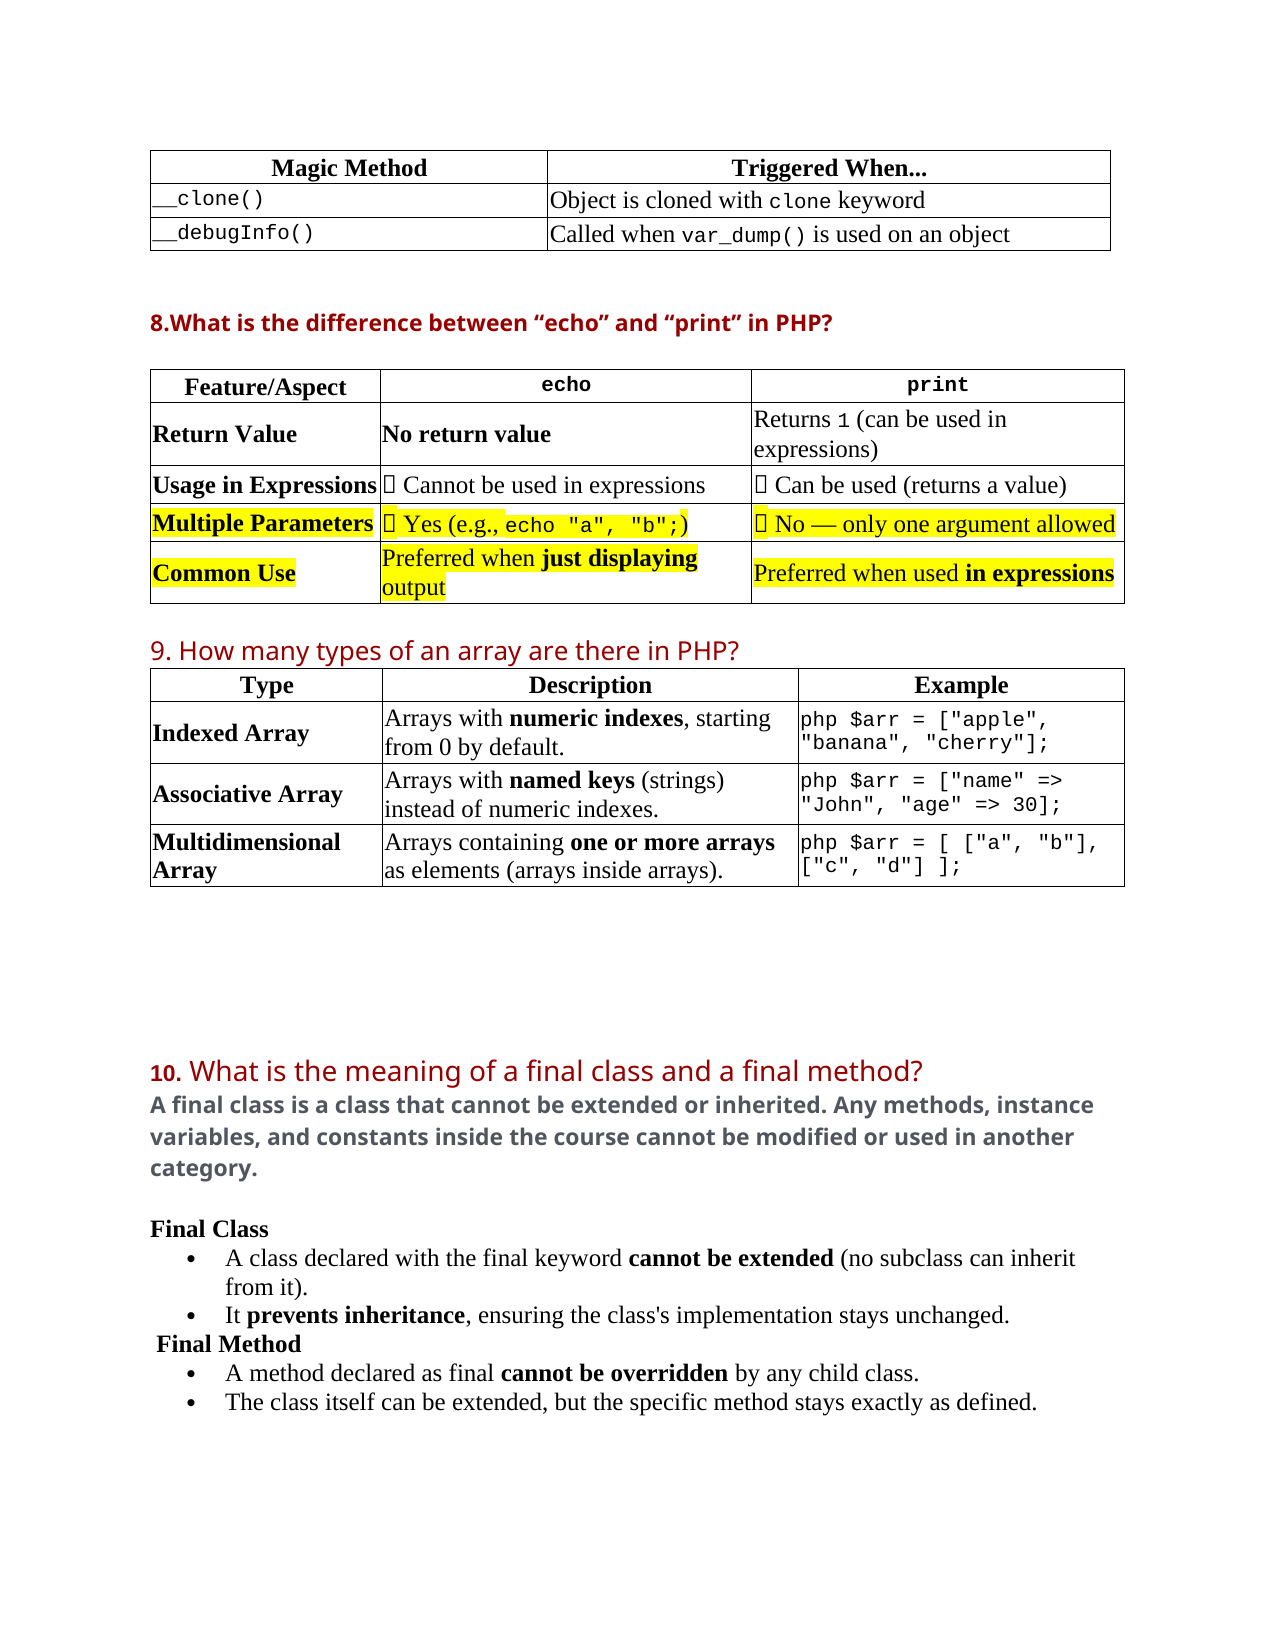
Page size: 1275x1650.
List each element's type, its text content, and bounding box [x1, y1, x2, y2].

table_cell ✅ Yes (e.g., echo "a", "b";) [381, 504, 751, 541]
table_header Magic Method [151, 151, 547, 183]
table_cell Preferred when just displaying output [381, 542, 751, 603]
table_header Type [151, 669, 382, 701]
table_header print [752, 370, 1124, 402]
table_cell php $arr = [ ["a", "b"], ["c", "d"] ]; [799, 825, 1124, 886]
table_header Example [799, 669, 1124, 701]
table_cell Associative Array [151, 764, 382, 824]
table_header Feature/Aspect [151, 370, 380, 402]
table_cell Called when var_dump() is used on an object [548, 218, 1110, 250]
table_cell Multidimensional Array [151, 825, 382, 886]
text 9. How many types of an array are there in PHP? [150, 632, 1125, 668]
table_cell Returns 1 (can be used in expressions) [752, 403, 1124, 464]
table_cell Arrays with numeric indexes, starting from 0 by default. [383, 702, 798, 762]
table_cell Common Use [151, 542, 380, 603]
table_cell ❌ No — only one argument allowed [752, 504, 1124, 541]
table_cell No return value [381, 403, 751, 464]
table_header Triggered When... [548, 151, 1110, 183]
table_cell Preferred when used in expressions [752, 542, 1124, 603]
table_cell __clone() [151, 184, 547, 217]
table_header Description [383, 669, 798, 701]
table_cell php $arr = ["name" => "John", "age" => 30]; [799, 764, 1124, 824]
text Final Method [150, 1329, 1125, 1358]
table_header echo [381, 370, 751, 402]
list The class itself can be extended, but the specific method stays exactly as defined. [187, 1387, 1125, 1416]
list It prevents inheritance, ensuring the class's implementation stays unchanged. [187, 1301, 1125, 1329]
table_cell Arrays containing one or more arrays as elements (arrays inside arrays). [383, 825, 798, 886]
table_cell Arrays with named keys (strings) instead of numeric indexes. [383, 764, 798, 824]
table_cell Object is cloned with clone keyword [548, 184, 1110, 217]
table_cell Indexed Array [151, 702, 382, 762]
text Final Class [150, 1214, 1125, 1243]
list A class declared with the final keyword cannot be extended (no subclass can inherit from it). [187, 1243, 1125, 1301]
text 8.What is the difference between “echo” and “print” in PHP? [150, 307, 1125, 338]
table_cell ✅ Can be used (returns a value) [752, 466, 1124, 503]
table_cell __debugInfo() [151, 218, 547, 250]
text A final class is a class that cannot be extended or inherited. Any methods, instance variables, and constants inside the course cannot be modified or used in another category. [150, 1089, 1125, 1183]
table_cell php $arr = ["apple", "banana", "cherry"]; [799, 702, 1124, 762]
list A method declared as final cannot be overridden by any child class. [187, 1358, 1125, 1387]
table_cell Usage in Expressions [151, 466, 380, 503]
table_cell Multiple Parameters [151, 504, 380, 541]
table_cell ❌ Cannot be used in expressions [381, 466, 751, 503]
text 10. What is the meaning of a final class and a final method? [150, 1051, 1125, 1089]
table_cell Return Value [151, 403, 380, 464]
